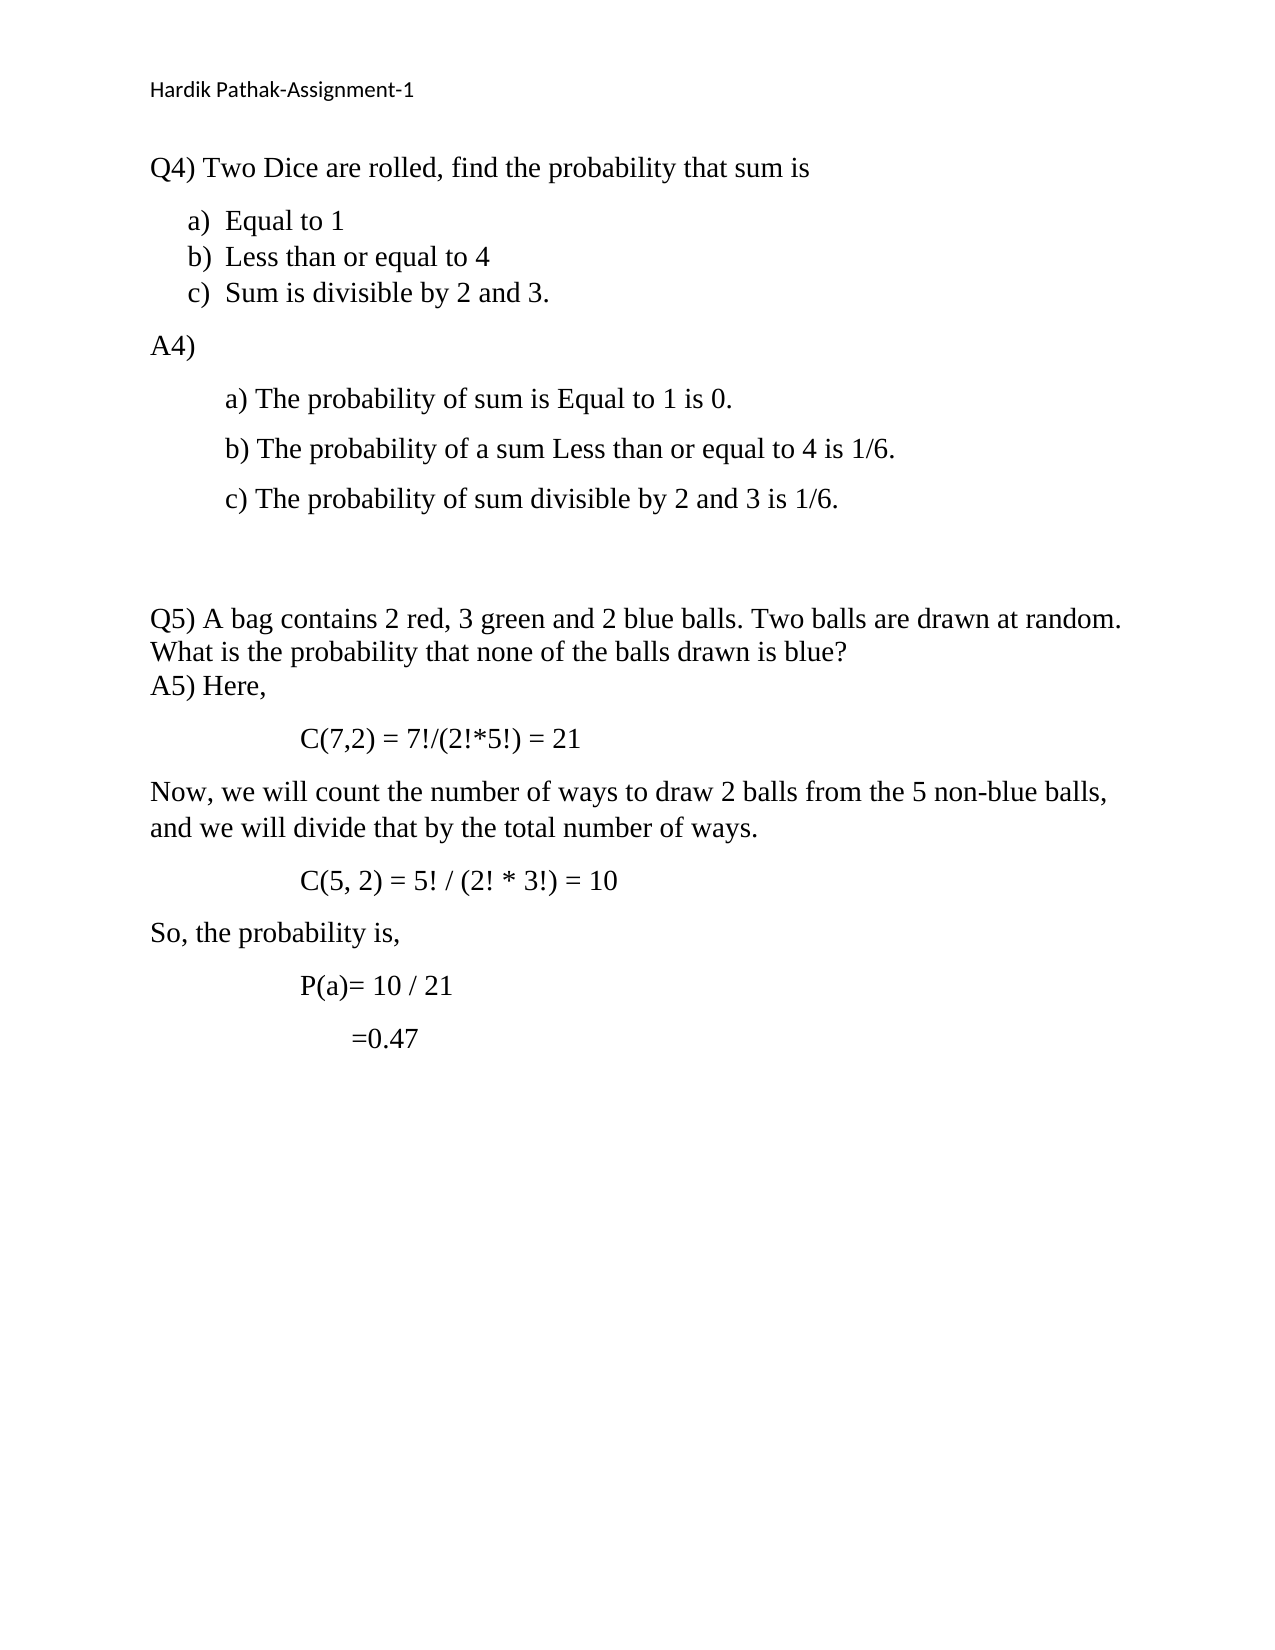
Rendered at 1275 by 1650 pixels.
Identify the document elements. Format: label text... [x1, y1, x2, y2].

text a) The probability of sum is Equal to 1 is 0. [150, 381, 1125, 414]
text P(a)= 10 / 21 [150, 968, 1125, 1002]
text C(5, 2) = 5! / (2! * 3!) = 10 [150, 863, 1125, 896]
text A5) Here, [150, 668, 1125, 702]
text So, the probability is, [150, 916, 1125, 949]
text =0.47 [150, 1021, 1125, 1055]
list Equal to 1 [187, 203, 1125, 236]
text A4) [150, 328, 1125, 361]
list Sum is divisible by 2 and 3. [187, 275, 1125, 309]
text Q4) Two Dice are rolled, find the probability that sum is [150, 150, 1125, 183]
list c) The probability of sum divisible by 2 and 3 is 1/6. [225, 481, 1125, 515]
text C(7,2) = 7!/(2!*5!) = 21 [150, 721, 1125, 754]
text Q5) A bag contains 2 red, 3 green and 2 blue balls. Two balls are drawn at random. What is the probability that none of the balls drawn is blue? [150, 601, 1125, 668]
text Now, we will count the number of ways to draw 2 balls from the 5 non-blue balls, and we will divide that by the total number of ways. [150, 774, 1125, 843]
list Less than or equal to 4 [187, 239, 1125, 272]
list b) The probability of a sum Less than or equal to 4 is 1/6. [225, 431, 1125, 464]
